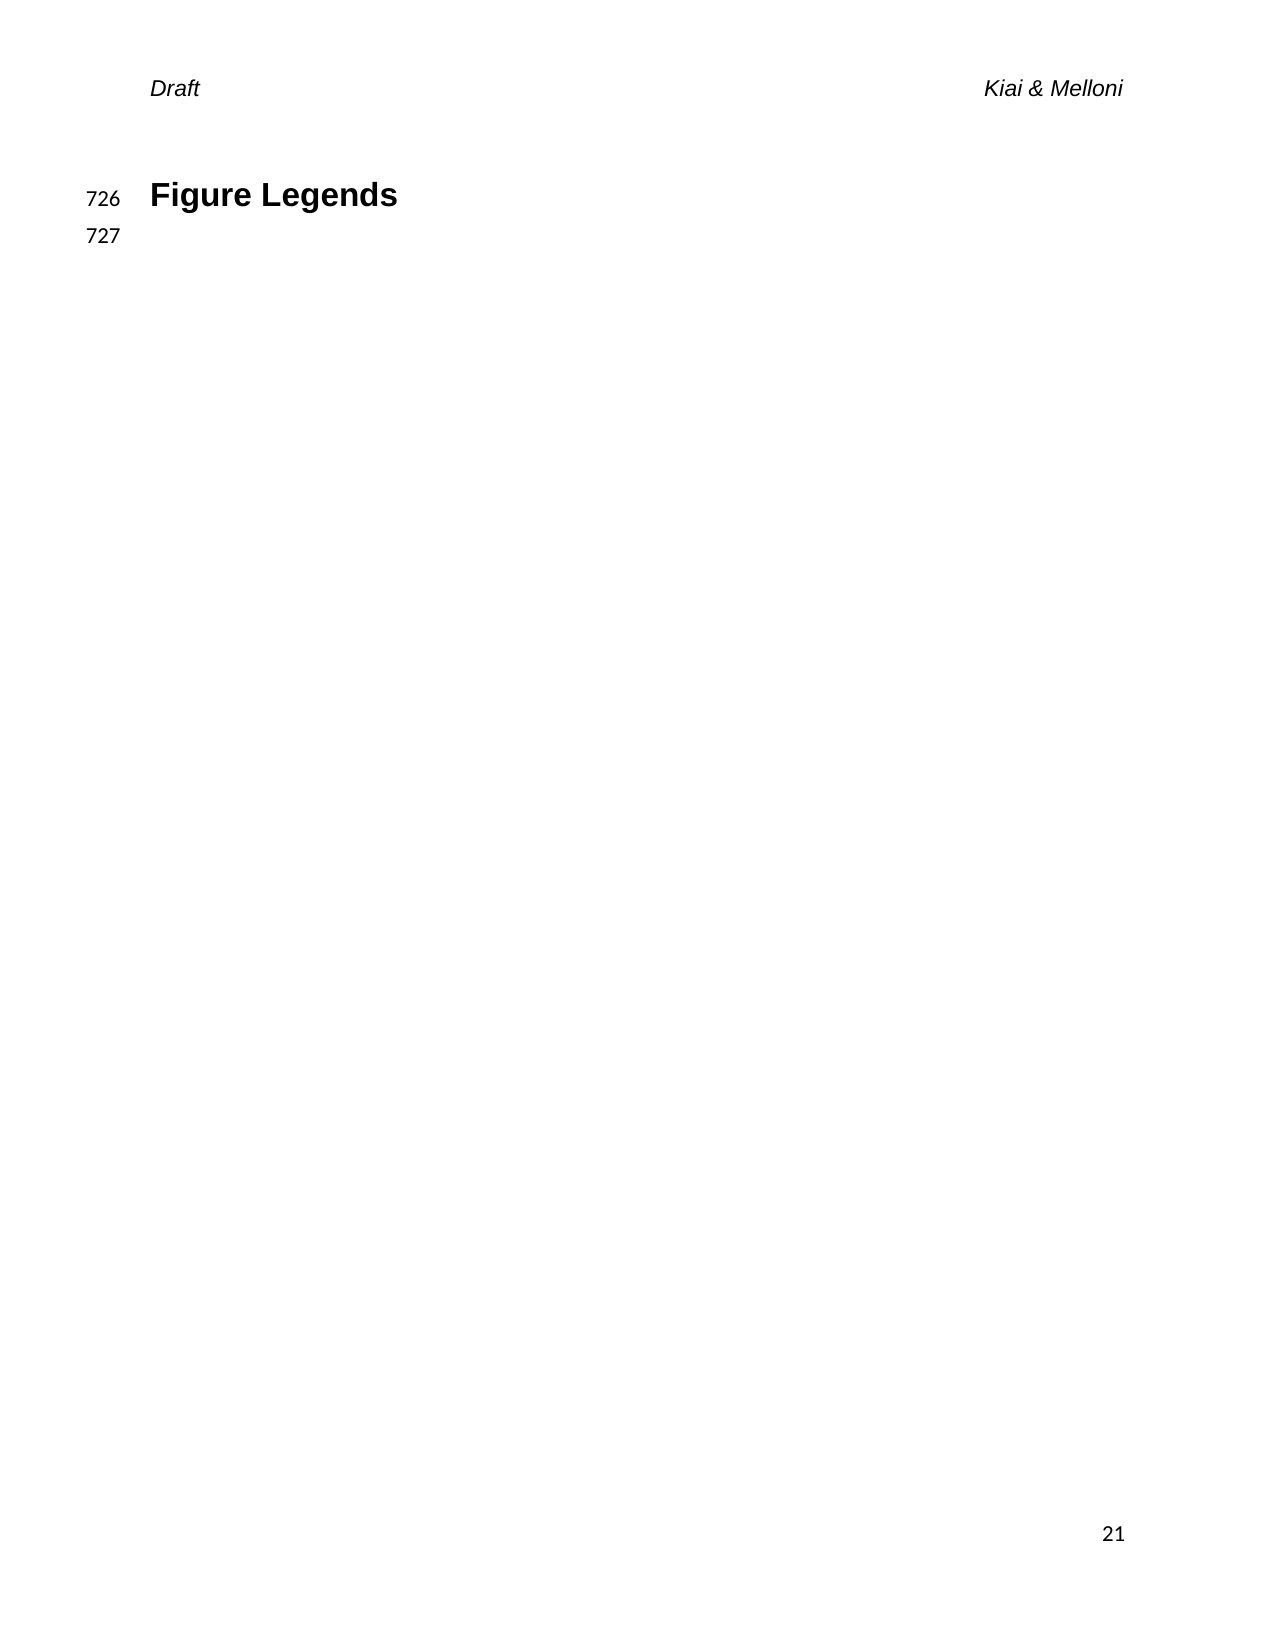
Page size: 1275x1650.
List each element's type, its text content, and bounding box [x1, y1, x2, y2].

subtitle Figure Legends [150, 175, 1125, 213]
